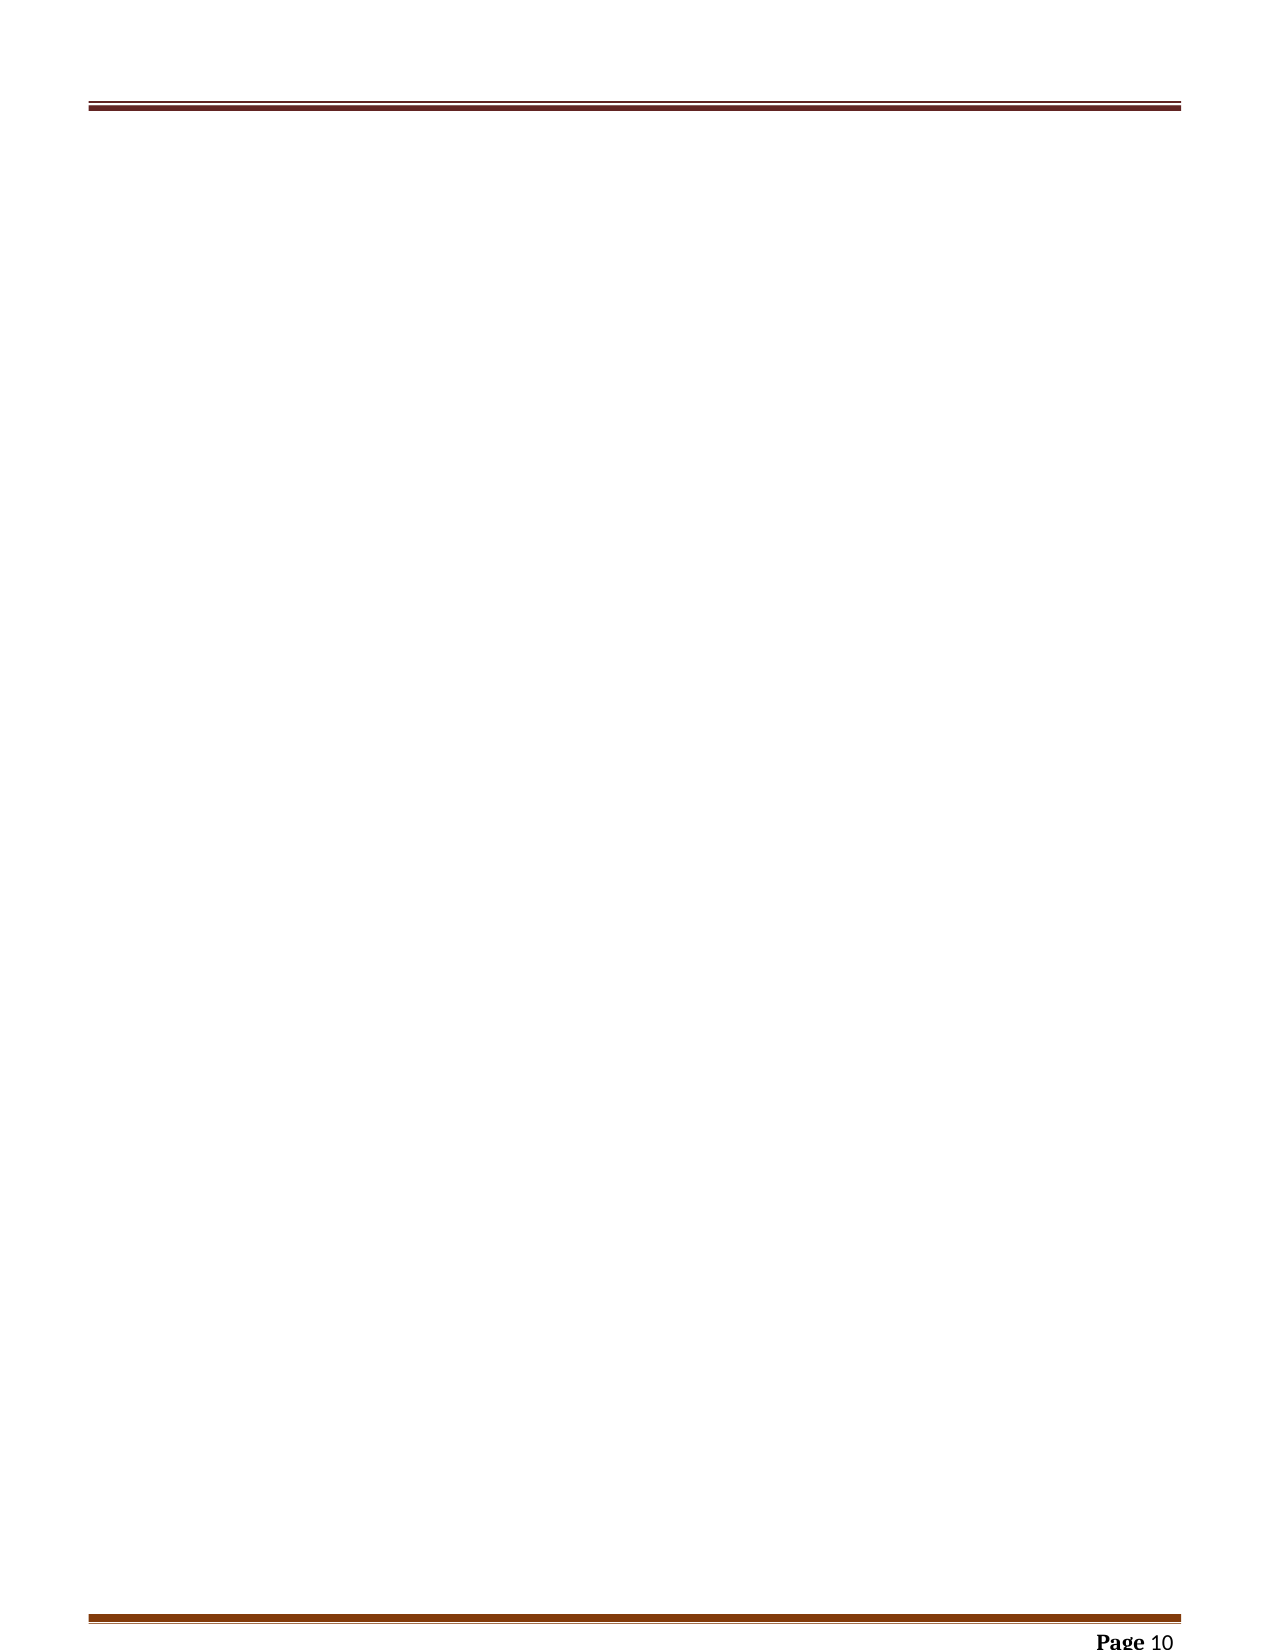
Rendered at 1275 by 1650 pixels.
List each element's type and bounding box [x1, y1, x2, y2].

picture [88, 101, 1182, 111]
picture [88, 1614, 1182, 1624]
